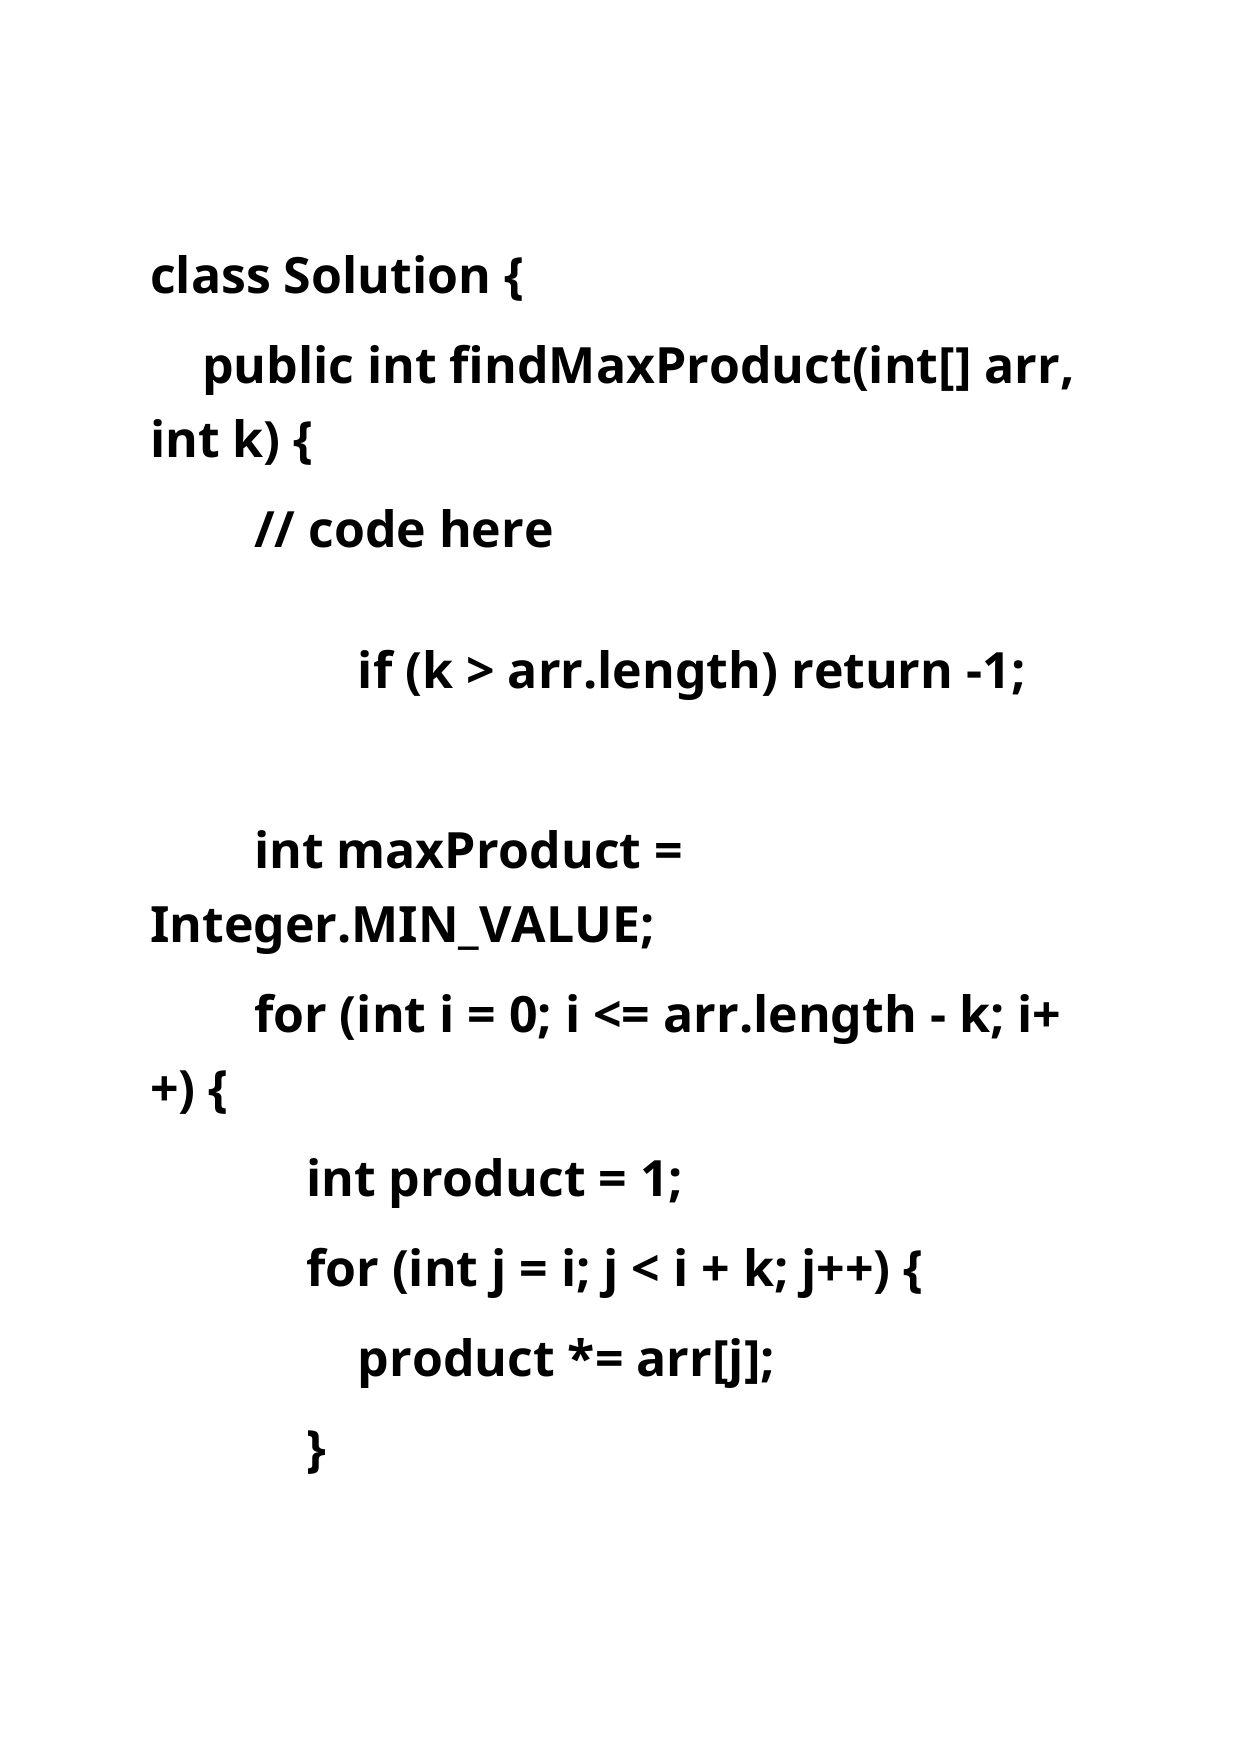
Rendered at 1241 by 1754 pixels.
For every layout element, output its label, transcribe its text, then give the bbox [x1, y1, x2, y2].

text // code here [150, 494, 1090, 562]
text int product = 1; [150, 1143, 1090, 1211]
text int maxProduct = Integer.MIN_VALUE; [150, 815, 1090, 957]
text if (k > arr.length) return -1; [150, 635, 1090, 703]
text product *= arr[j]; [150, 1323, 1090, 1391]
text for (int j = i; j < i + k; j++) { [150, 1233, 1090, 1301]
text } [150, 1413, 1090, 1481]
text public int findMaxProduct(int[] arr, int k) { [150, 330, 1090, 472]
text class Solution { [150, 240, 1090, 308]
text for (int i = 0; i <= arr.length - k; i++) { [150, 979, 1090, 1121]
